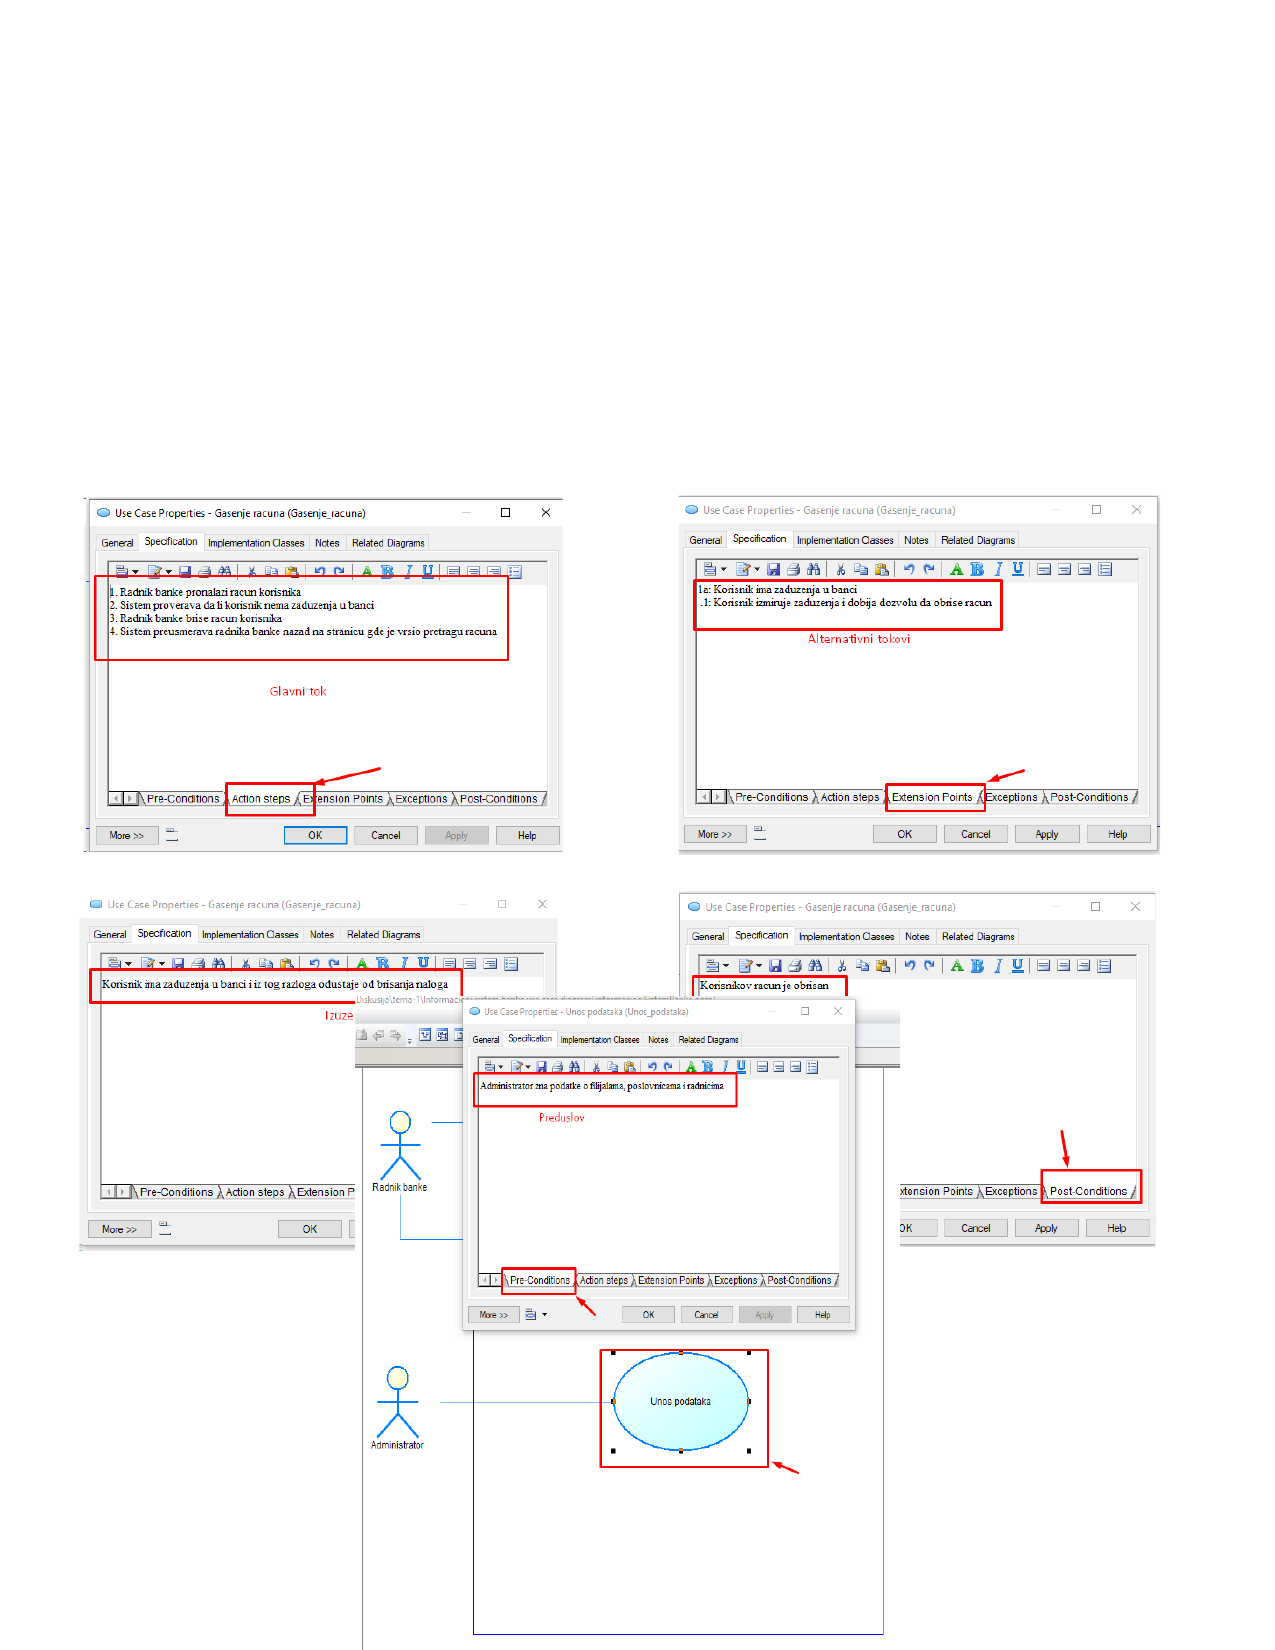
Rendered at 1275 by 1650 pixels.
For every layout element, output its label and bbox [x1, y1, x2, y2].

picture [83, 497, 563, 852]
picture [79, 891, 1156, 1650]
picture [678, 495, 1161, 855]
